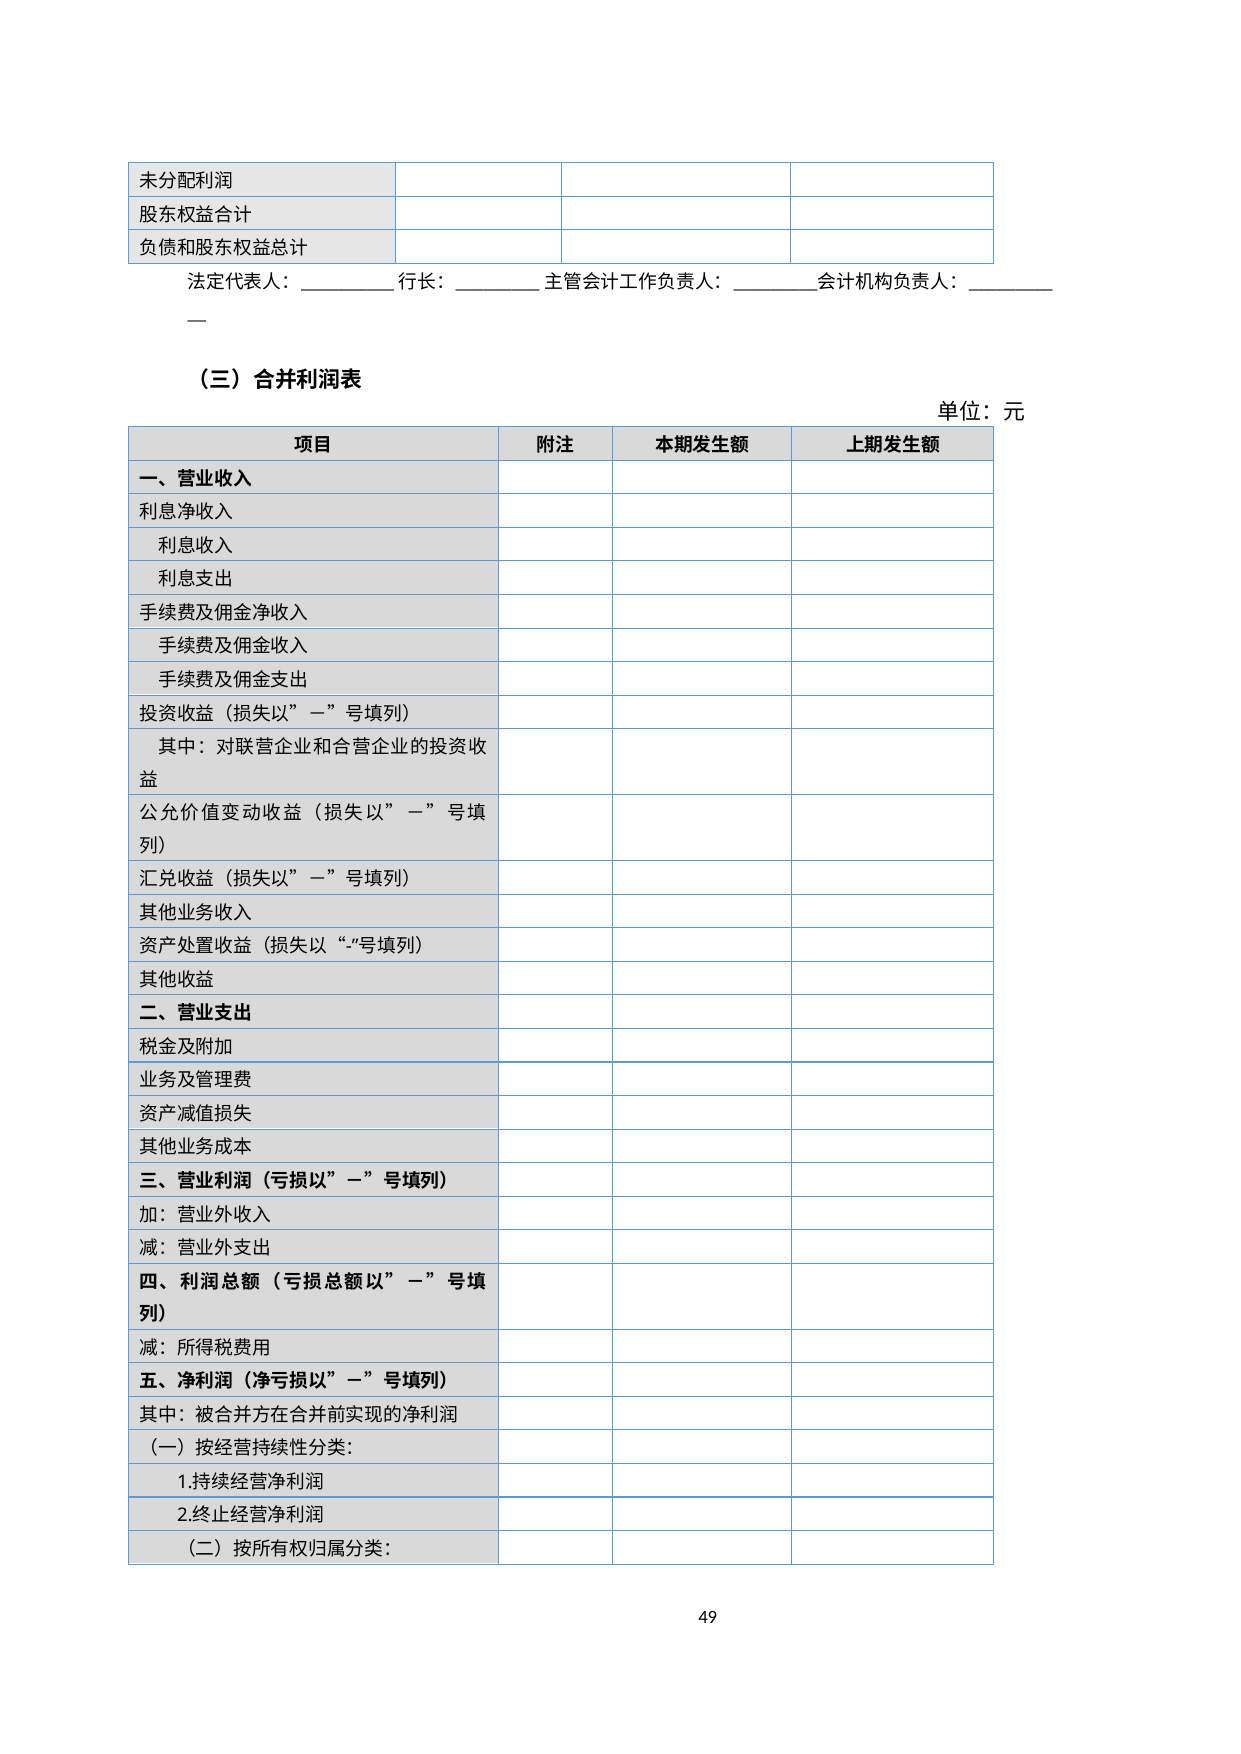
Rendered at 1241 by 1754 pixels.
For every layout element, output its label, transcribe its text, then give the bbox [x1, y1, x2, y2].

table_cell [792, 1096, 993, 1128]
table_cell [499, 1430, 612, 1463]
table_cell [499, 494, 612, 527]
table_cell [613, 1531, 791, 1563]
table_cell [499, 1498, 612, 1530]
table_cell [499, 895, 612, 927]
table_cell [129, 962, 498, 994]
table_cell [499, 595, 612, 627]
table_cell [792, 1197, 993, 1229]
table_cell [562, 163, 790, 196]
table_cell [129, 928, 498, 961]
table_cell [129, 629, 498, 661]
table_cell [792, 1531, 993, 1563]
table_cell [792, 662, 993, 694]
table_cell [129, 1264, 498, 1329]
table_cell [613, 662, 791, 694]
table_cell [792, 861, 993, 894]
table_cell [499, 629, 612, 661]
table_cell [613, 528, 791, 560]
text 法定代表人：__________ 行长：_________ 主管会计工作负责人：_________会计机构负责人：___________ [187, 264, 1053, 329]
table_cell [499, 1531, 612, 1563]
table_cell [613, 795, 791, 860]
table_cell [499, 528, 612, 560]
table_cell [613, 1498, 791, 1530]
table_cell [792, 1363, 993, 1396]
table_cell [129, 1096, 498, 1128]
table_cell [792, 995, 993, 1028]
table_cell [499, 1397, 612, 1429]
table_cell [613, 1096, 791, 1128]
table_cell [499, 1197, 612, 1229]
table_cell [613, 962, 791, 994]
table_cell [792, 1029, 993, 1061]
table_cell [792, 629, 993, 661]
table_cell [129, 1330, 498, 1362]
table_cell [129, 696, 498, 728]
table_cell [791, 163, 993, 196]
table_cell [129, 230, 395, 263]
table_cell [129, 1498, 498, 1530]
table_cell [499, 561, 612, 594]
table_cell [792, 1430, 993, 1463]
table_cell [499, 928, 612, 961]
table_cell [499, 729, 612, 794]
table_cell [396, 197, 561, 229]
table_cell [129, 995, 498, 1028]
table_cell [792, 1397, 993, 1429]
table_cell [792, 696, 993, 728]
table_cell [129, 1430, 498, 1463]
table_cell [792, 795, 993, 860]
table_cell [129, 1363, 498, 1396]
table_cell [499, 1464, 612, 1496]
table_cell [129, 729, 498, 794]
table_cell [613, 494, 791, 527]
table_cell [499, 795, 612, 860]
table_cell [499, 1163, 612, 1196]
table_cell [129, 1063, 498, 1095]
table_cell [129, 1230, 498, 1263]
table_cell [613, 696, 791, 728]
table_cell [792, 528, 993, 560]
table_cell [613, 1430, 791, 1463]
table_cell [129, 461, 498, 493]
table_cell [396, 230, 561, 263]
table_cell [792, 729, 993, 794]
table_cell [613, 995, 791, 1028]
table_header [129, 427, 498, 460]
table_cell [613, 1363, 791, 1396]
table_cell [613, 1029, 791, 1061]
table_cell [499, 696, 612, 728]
text （三）合并利润表 [187, 361, 1025, 394]
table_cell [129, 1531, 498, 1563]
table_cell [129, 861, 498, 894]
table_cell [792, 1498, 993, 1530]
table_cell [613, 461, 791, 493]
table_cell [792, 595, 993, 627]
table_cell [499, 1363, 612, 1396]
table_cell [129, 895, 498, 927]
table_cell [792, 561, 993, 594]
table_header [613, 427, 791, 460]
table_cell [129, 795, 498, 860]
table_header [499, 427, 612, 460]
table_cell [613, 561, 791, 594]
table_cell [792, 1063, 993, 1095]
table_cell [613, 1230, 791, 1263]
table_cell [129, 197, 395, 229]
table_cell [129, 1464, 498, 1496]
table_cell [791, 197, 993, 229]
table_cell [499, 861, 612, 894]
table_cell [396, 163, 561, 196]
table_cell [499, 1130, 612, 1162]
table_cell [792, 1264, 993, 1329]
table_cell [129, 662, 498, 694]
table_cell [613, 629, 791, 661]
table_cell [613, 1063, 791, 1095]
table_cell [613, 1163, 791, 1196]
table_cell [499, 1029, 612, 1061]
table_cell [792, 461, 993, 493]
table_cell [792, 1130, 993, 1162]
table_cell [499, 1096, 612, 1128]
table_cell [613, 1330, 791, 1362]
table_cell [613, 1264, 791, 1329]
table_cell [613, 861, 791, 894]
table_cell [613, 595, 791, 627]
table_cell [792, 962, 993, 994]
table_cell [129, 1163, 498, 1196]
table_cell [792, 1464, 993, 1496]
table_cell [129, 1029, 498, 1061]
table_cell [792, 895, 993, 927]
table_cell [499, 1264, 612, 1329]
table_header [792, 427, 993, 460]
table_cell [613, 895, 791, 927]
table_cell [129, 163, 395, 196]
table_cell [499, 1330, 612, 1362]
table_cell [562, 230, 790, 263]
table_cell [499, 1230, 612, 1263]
list 单位：元 [262, 394, 1025, 426]
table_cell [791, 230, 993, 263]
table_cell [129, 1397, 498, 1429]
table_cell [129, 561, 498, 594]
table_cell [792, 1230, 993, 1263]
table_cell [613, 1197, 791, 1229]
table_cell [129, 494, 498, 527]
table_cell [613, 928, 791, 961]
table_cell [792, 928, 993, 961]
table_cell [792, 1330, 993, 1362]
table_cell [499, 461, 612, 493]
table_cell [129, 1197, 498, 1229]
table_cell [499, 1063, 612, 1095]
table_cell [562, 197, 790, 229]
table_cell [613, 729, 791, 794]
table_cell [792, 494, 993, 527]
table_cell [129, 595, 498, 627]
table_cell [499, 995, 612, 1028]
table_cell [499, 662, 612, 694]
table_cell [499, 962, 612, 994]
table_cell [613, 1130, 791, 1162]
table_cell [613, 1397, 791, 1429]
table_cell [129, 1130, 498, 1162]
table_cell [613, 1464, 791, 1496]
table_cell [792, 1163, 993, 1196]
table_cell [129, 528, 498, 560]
